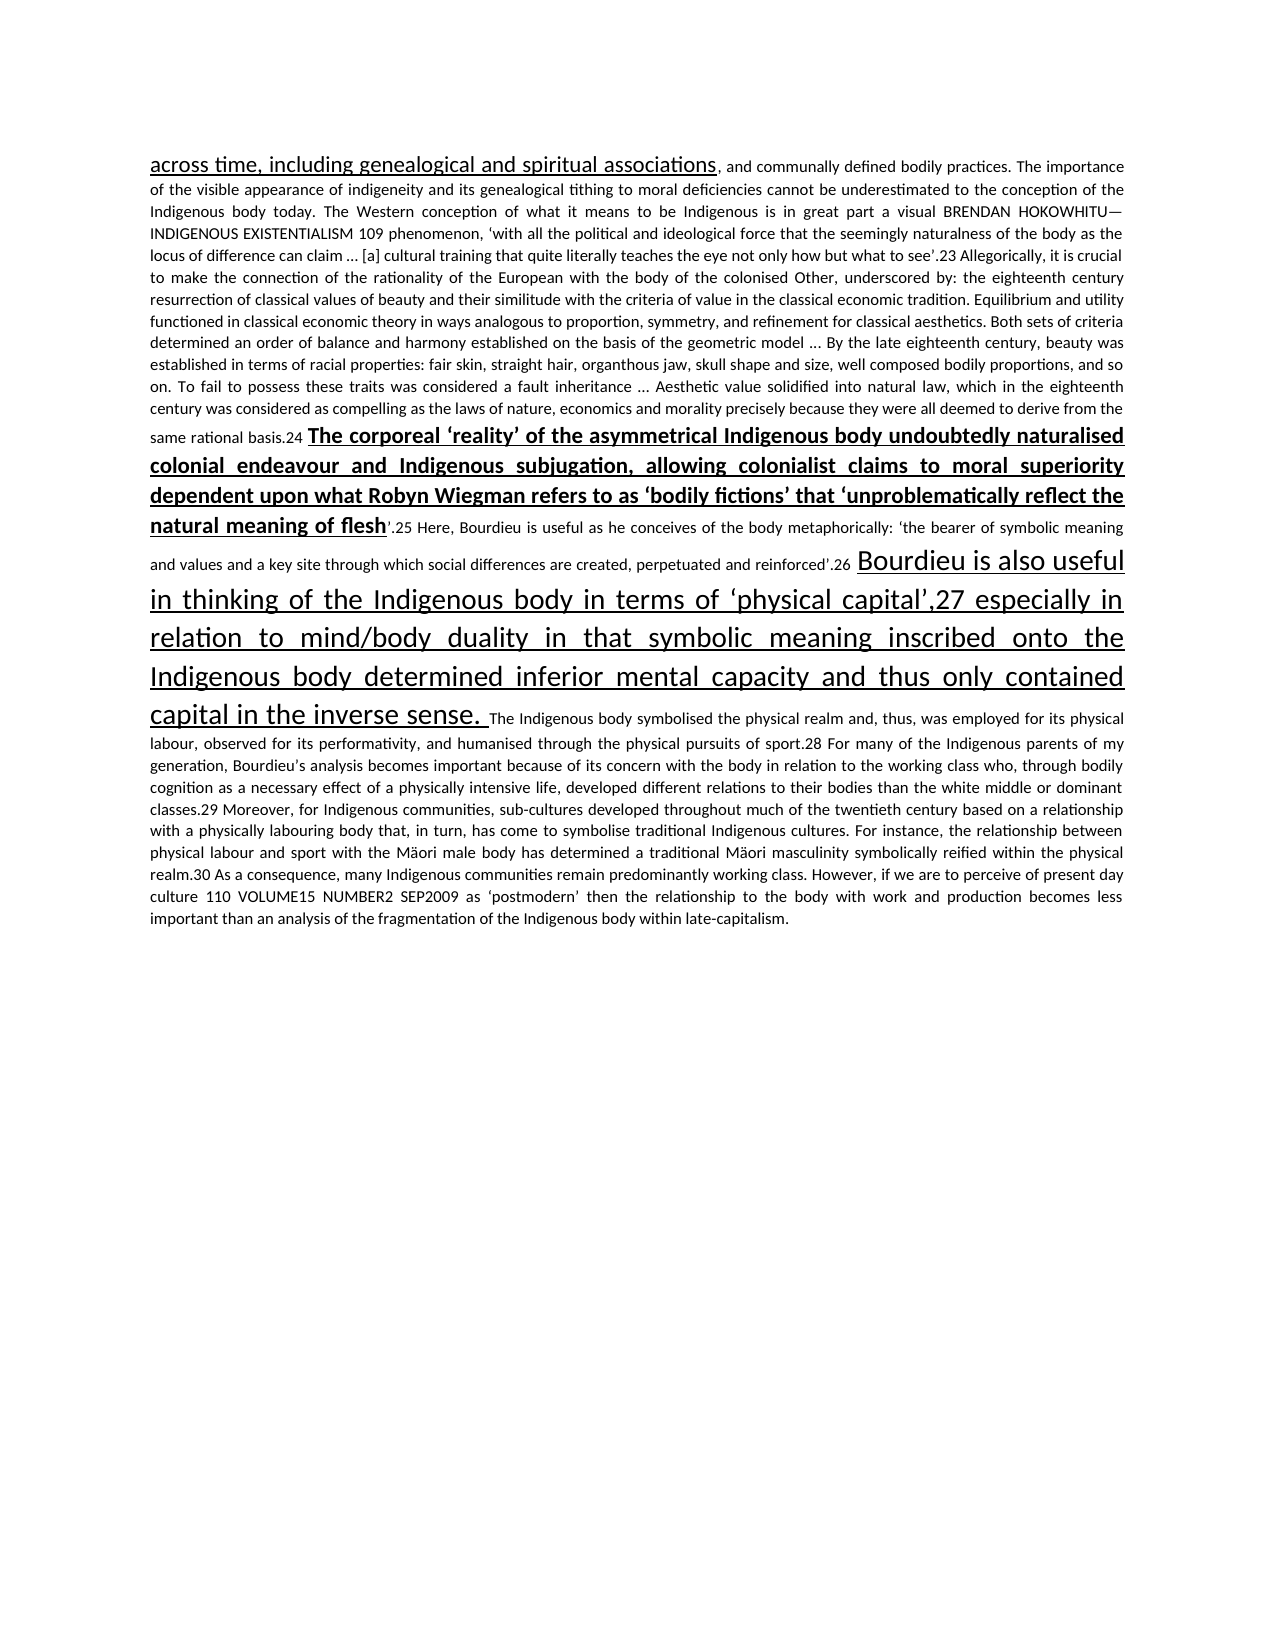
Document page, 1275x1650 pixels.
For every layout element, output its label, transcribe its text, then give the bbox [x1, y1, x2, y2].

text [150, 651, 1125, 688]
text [150, 150, 1125, 475]
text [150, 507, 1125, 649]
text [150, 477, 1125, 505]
